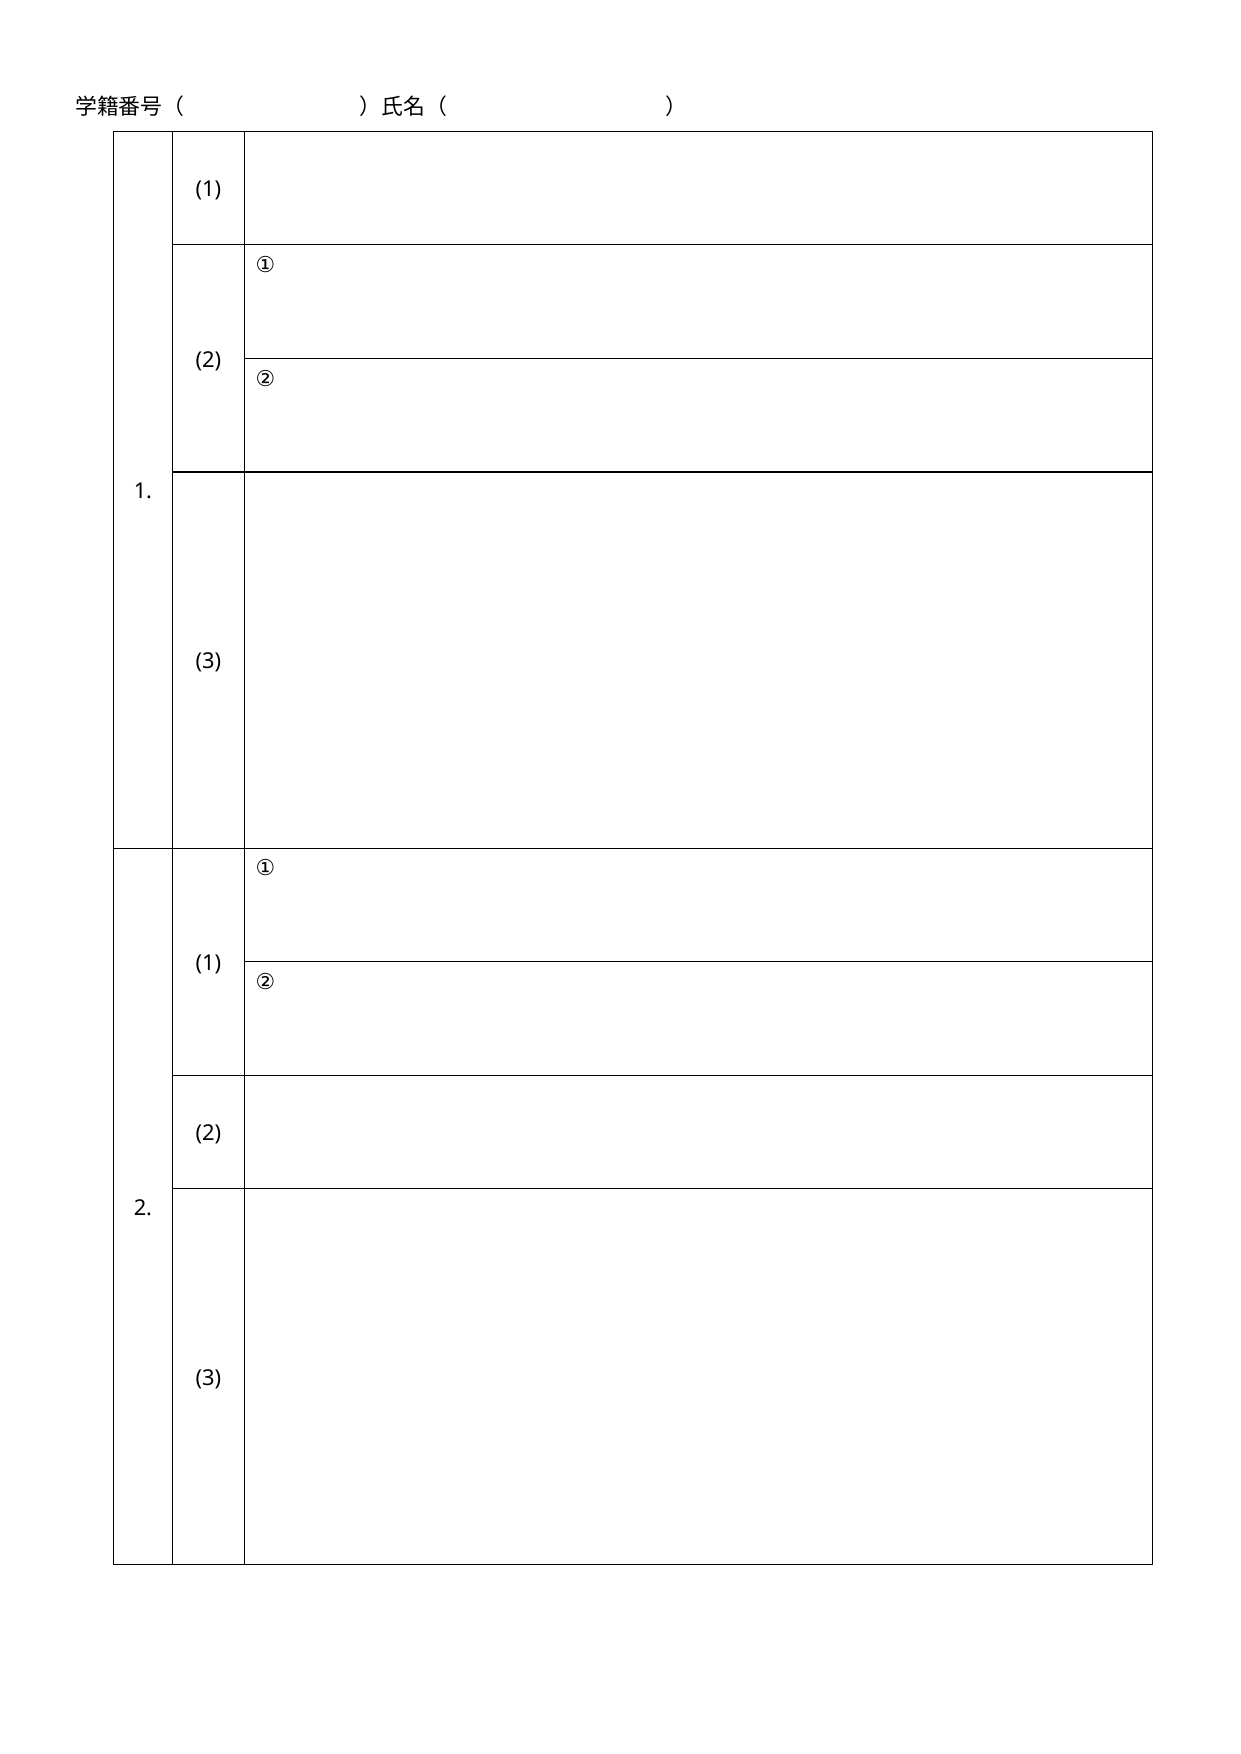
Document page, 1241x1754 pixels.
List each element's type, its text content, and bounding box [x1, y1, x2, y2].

table_header 1. [114, 132, 172, 847]
table_cell (3) [173, 473, 244, 847]
table_cell (1) [173, 849, 244, 1074]
table_cell (3) [173, 1189, 244, 1564]
table_cell ② [245, 962, 1152, 1074]
table_cell ② [245, 359, 1152, 471]
table_cell 2. [114, 849, 172, 1564]
table_cell [245, 1076, 1152, 1188]
table_cell ① [245, 245, 1152, 358]
table_cell (2) [173, 245, 244, 471]
table_header (1) [173, 132, 244, 244]
table_header [245, 132, 1152, 244]
table_cell [245, 473, 1152, 847]
table_cell ① [245, 849, 1152, 961]
table_cell [245, 1189, 1152, 1564]
table_cell (2) [173, 1076, 244, 1188]
